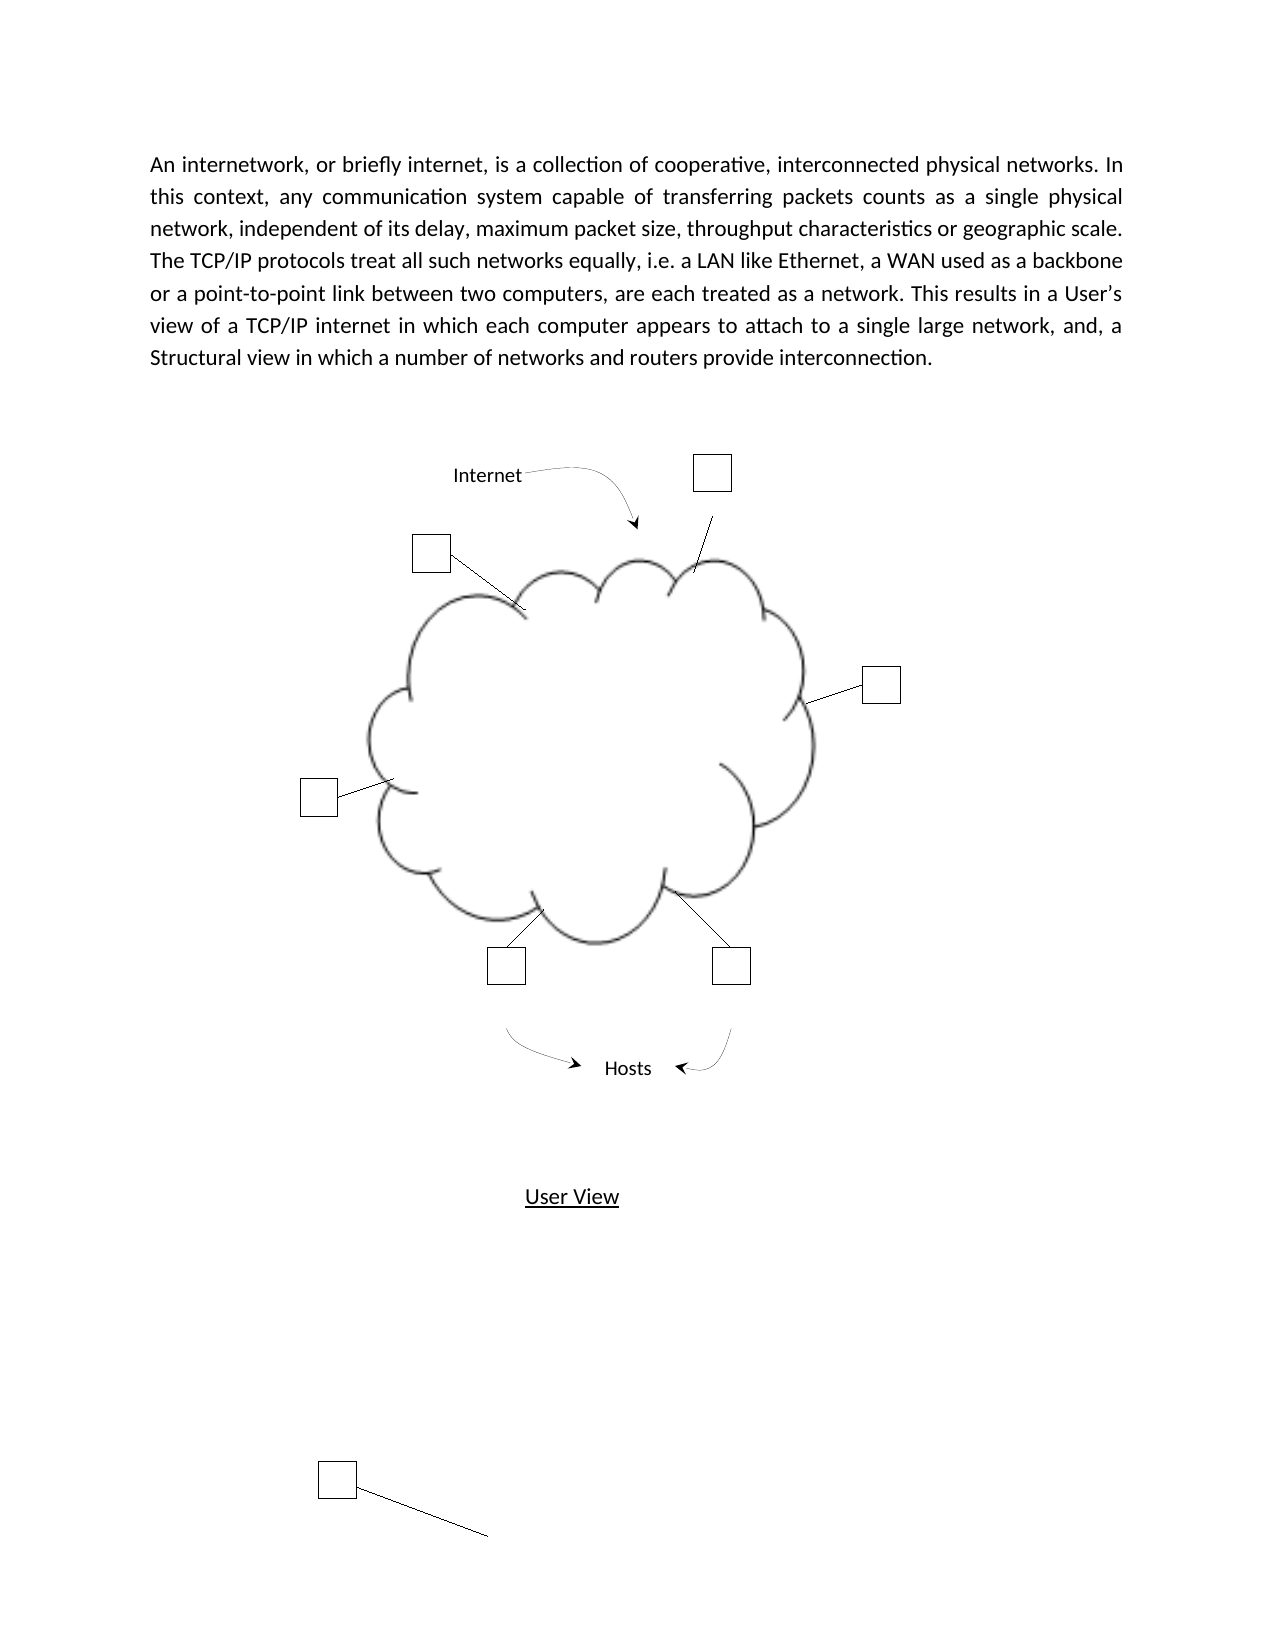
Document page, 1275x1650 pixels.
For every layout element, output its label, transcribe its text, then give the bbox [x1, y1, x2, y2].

text User View [450, 1182, 1125, 1210]
text An internetwork, or briefly internet, is a collection of cooperative, interconnected physical networks. In this context, any communication system capable of transferring packets counts as a single physical network, independent of its delay, maximum packet size, throughput characteristics or geographic scale. The TCP/IP protocols treat all such networks equally, i.e. a LAN like Ethernet, a WAN used as a backbone or a point-to-point link between two computers, are each treated as a network. This results in a User’s view of a TCP/IP internet in which each computer appears to attach to a single large network, and, a Structural view in which a number of networks and routers provide interconnection. [150, 150, 1125, 371]
picture [261, 502, 899, 998]
